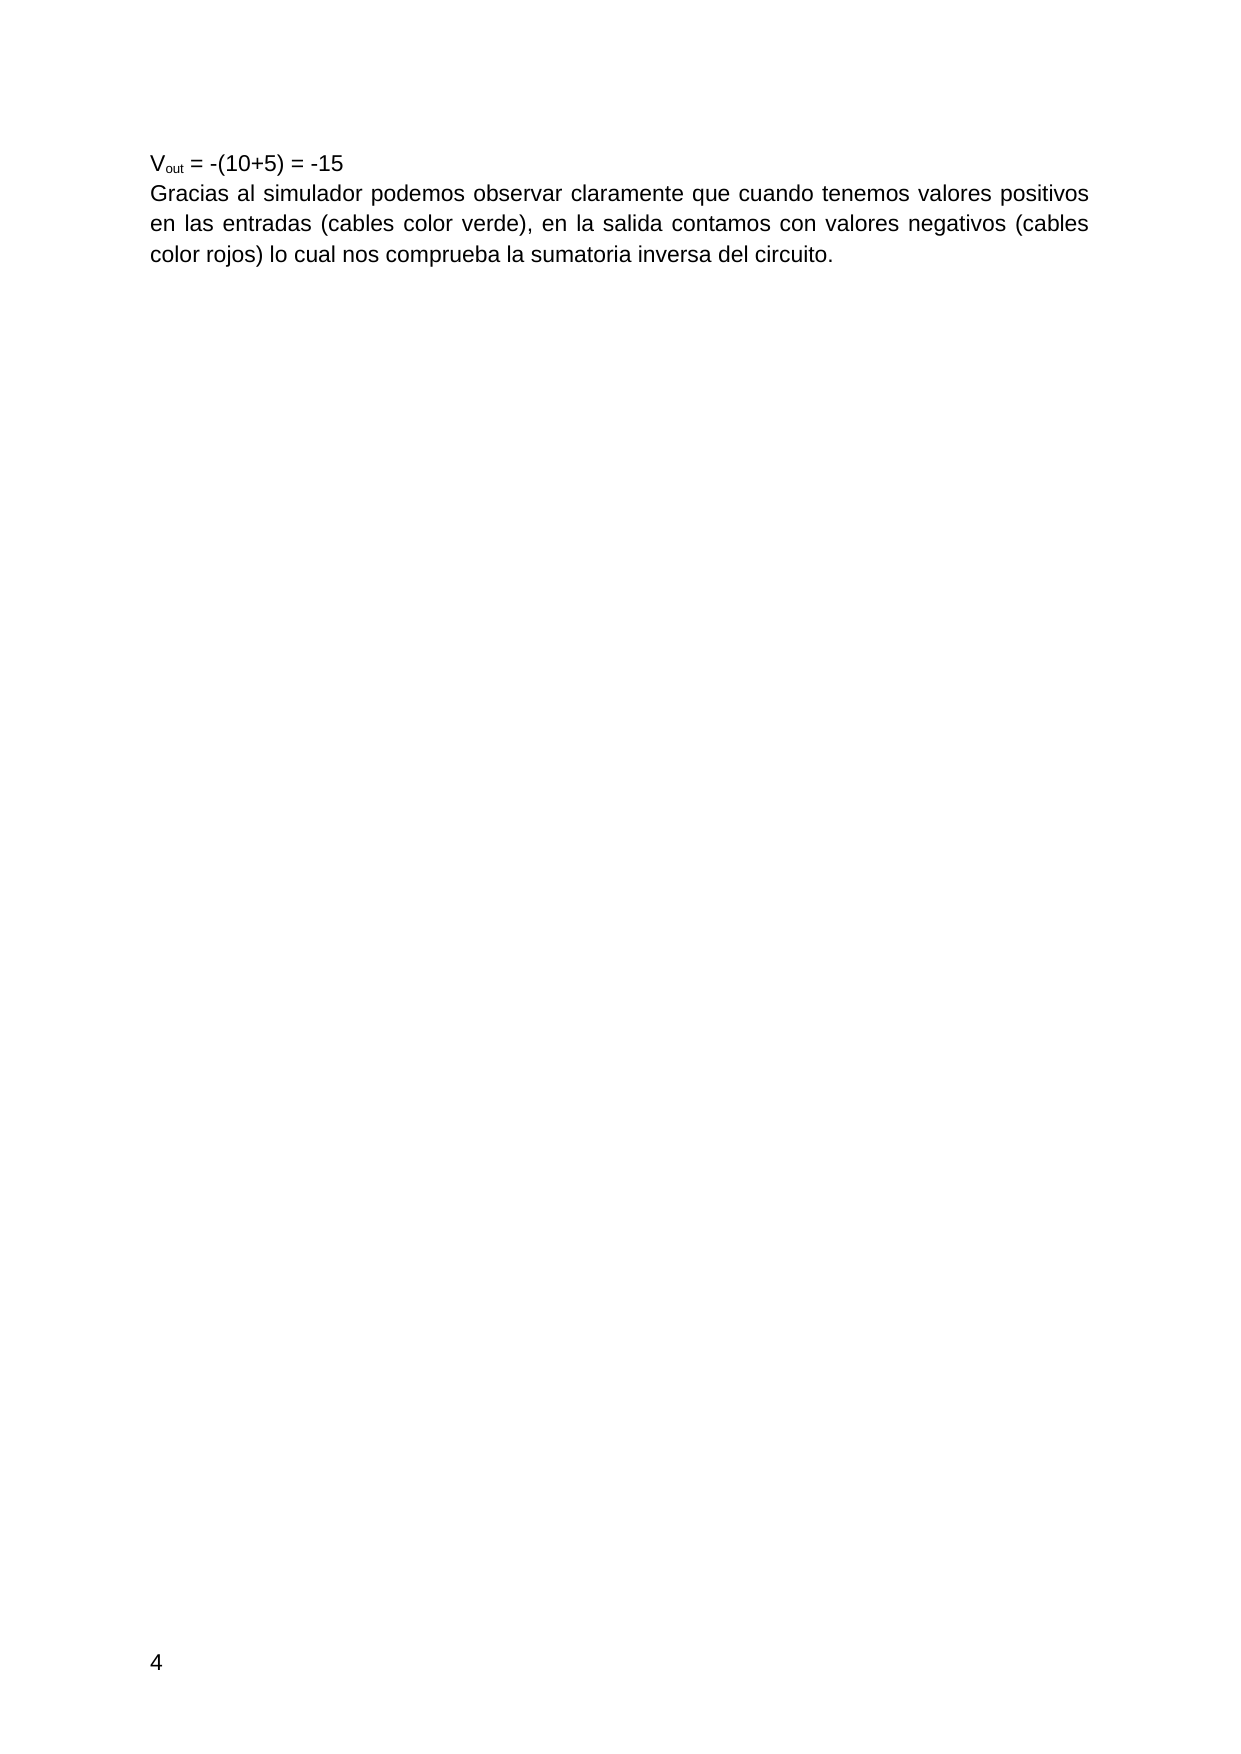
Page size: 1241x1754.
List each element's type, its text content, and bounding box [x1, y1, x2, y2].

text Vout = -(10+5) = -15 [150, 150, 1090, 176]
text Gracias al simulador podemos observar claramente que cuando tenemos valores positivos en las entradas (cables color verde), en la salida contamos con valores negativos (cables color rojos) lo cual nos comprueba la sumatoria inversa del circuito. [150, 180, 1090, 267]
